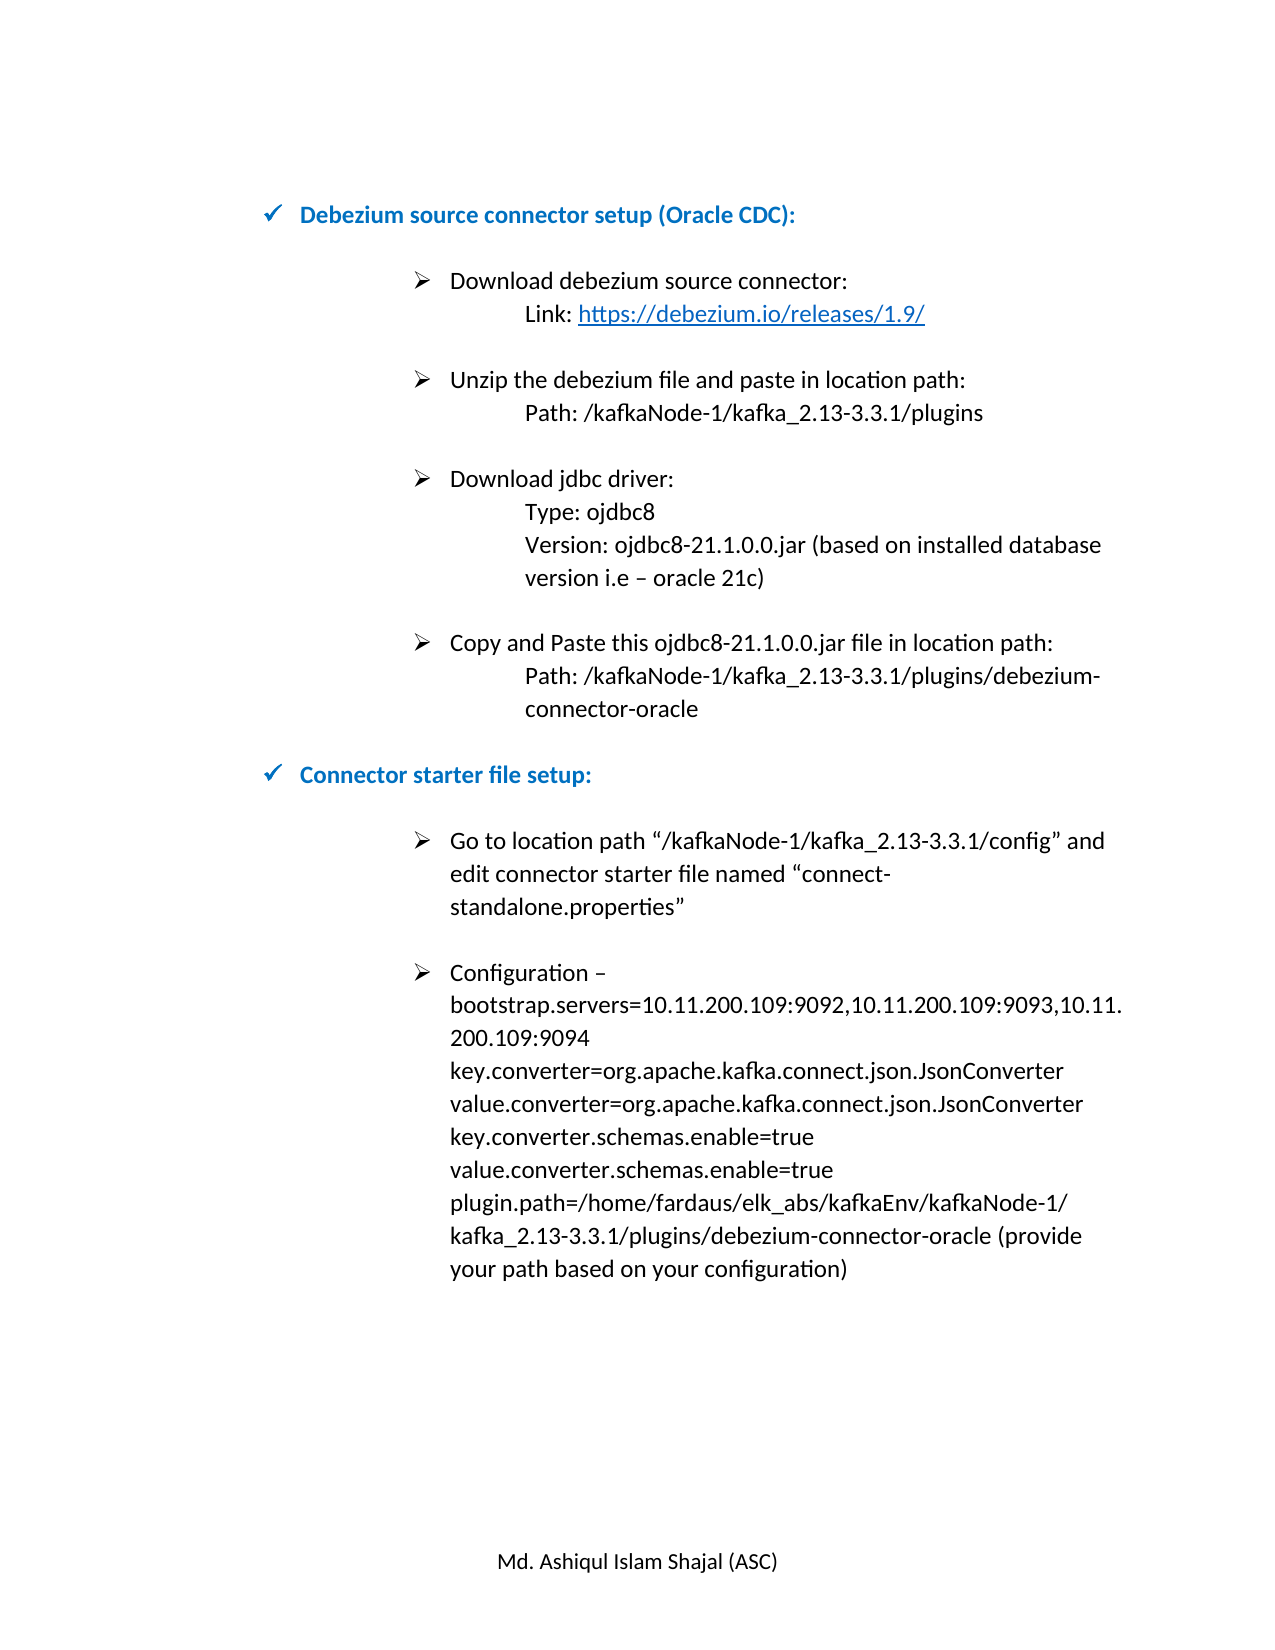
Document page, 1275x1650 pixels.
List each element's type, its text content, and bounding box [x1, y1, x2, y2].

list value.converter.schemas.enable=true [450, 1154, 1125, 1185]
list plugin.path=/home/fardaus/elk_abs/kafkaEnv/kafkaNode-1/kafka_2.13-3.3.1/plugins/debezium-connector-oracle (provide your path based on your configuration) [450, 1187, 1125, 1283]
list Copy and Paste this ojdbc8-21.1.0.0.jar file in location path: [412, 627, 1125, 658]
list Unzip the debezium file and paste in location path: [412, 364, 1125, 395]
list Link: https://debezium.io/releases/1.9/ [525, 298, 1125, 329]
list Type: ojdbc8 [525, 496, 1125, 526]
list value.converter=org.apache.kafka.connect.json.JsonConverter [450, 1088, 1125, 1119]
list bootstrap.servers=10.11.200.109:9092,10.11.200.109:9093,10.11.200.109:9094 [450, 989, 1125, 1053]
list Path: /kafkaNode-1/kafka_2.13-3.3.1/plugins [525, 397, 1125, 428]
list Download jdbc driver: [412, 463, 1125, 493]
list key.converter=org.apache.kafka.connect.json.JsonConverter [450, 1055, 1125, 1086]
list Go to location path “/kafkaNode-1/kafka_2.13-3.3.1/config” and edit connector starter file named “connect-standalone.properties” [412, 825, 1125, 921]
list Version: ojdbc8-21.1.0.0.jar (based on installed database version i.e – oracle 21c) [525, 529, 1125, 592]
list Download debezium source connector: [412, 265, 1125, 296]
list key.converter.schemas.enable=true [450, 1121, 1125, 1152]
list Connector starter file setup: [262, 759, 1125, 790]
list Configuration – [412, 957, 1125, 987]
list Path: /kafkaNode-1/kafka_2.13-3.3.1/plugins/debezium-connector-oracle [525, 660, 1125, 724]
list Debezium source connector setup (Oracle CDC): [262, 199, 1125, 230]
